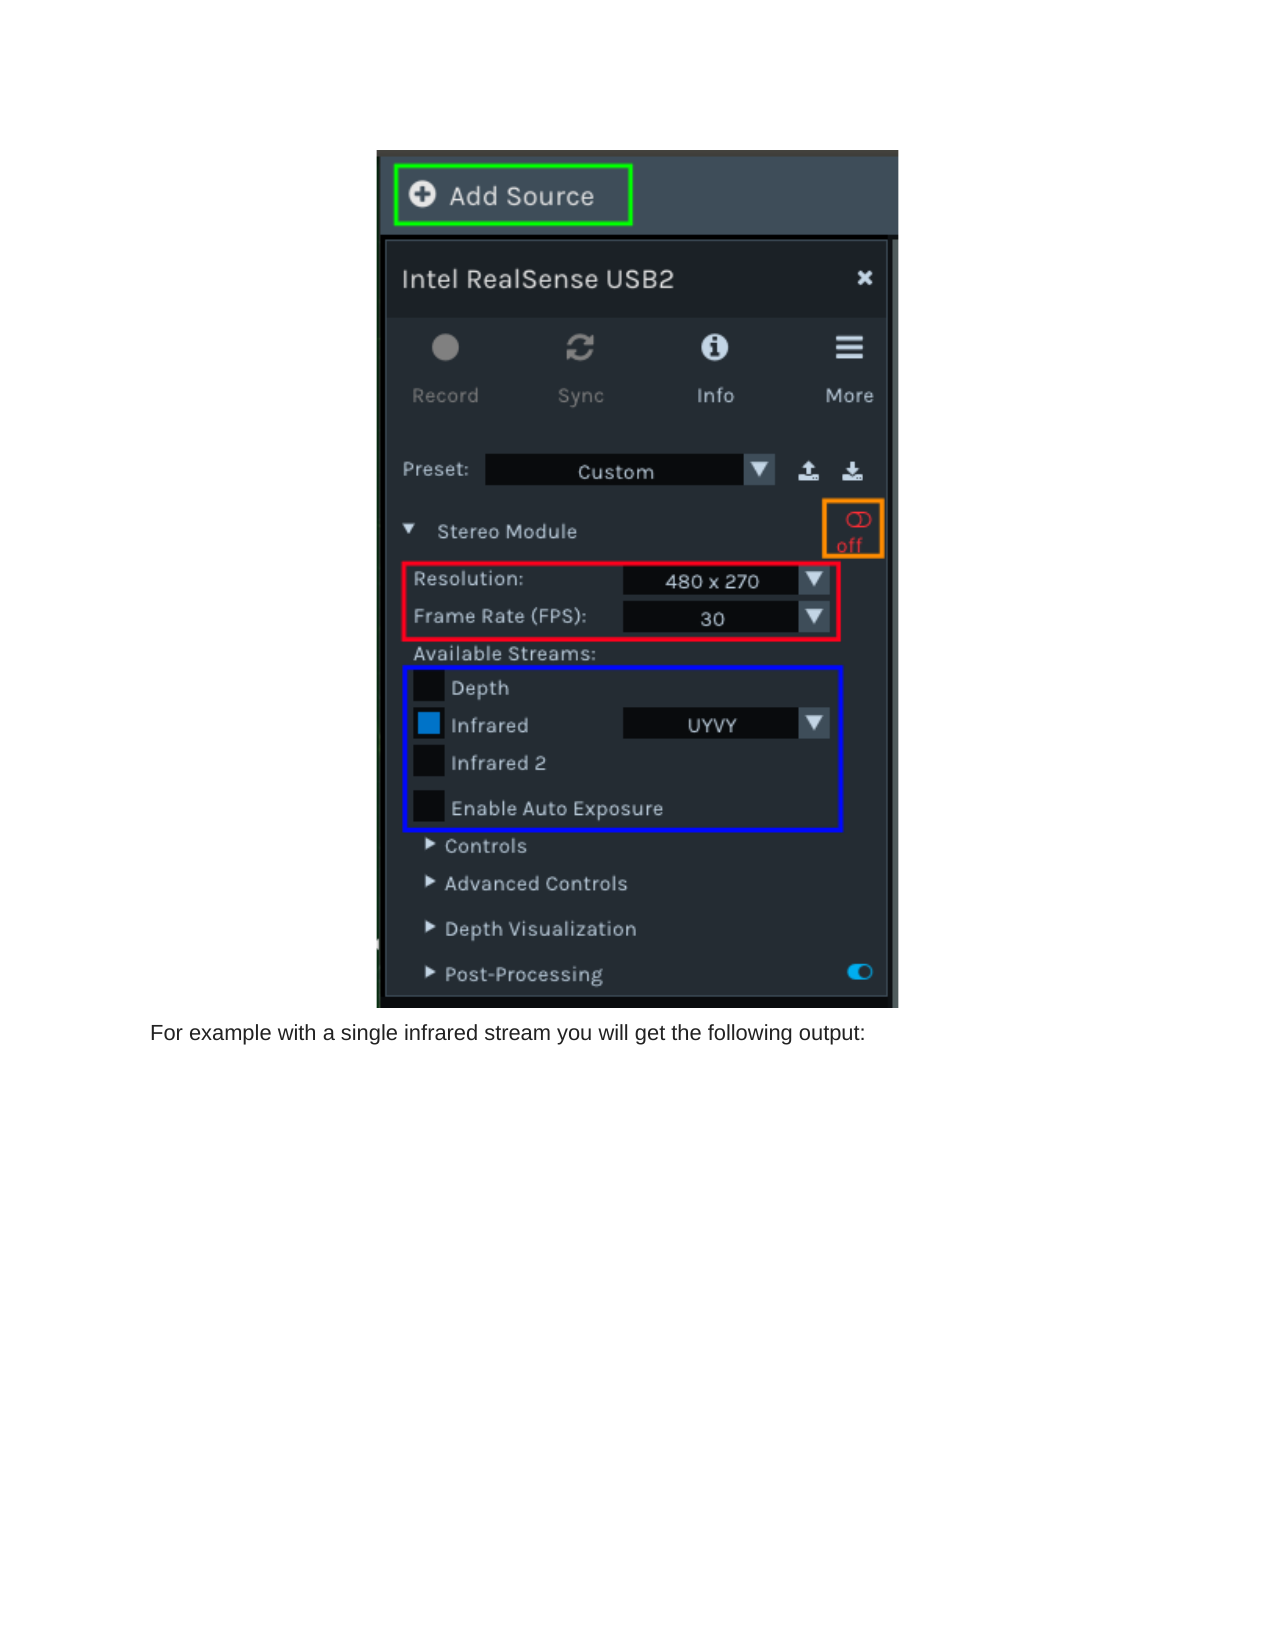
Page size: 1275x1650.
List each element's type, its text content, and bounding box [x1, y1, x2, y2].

text For example with a single infrared stream you will get the following output: [150, 1020, 1125, 1046]
picture [376, 150, 899, 1008]
